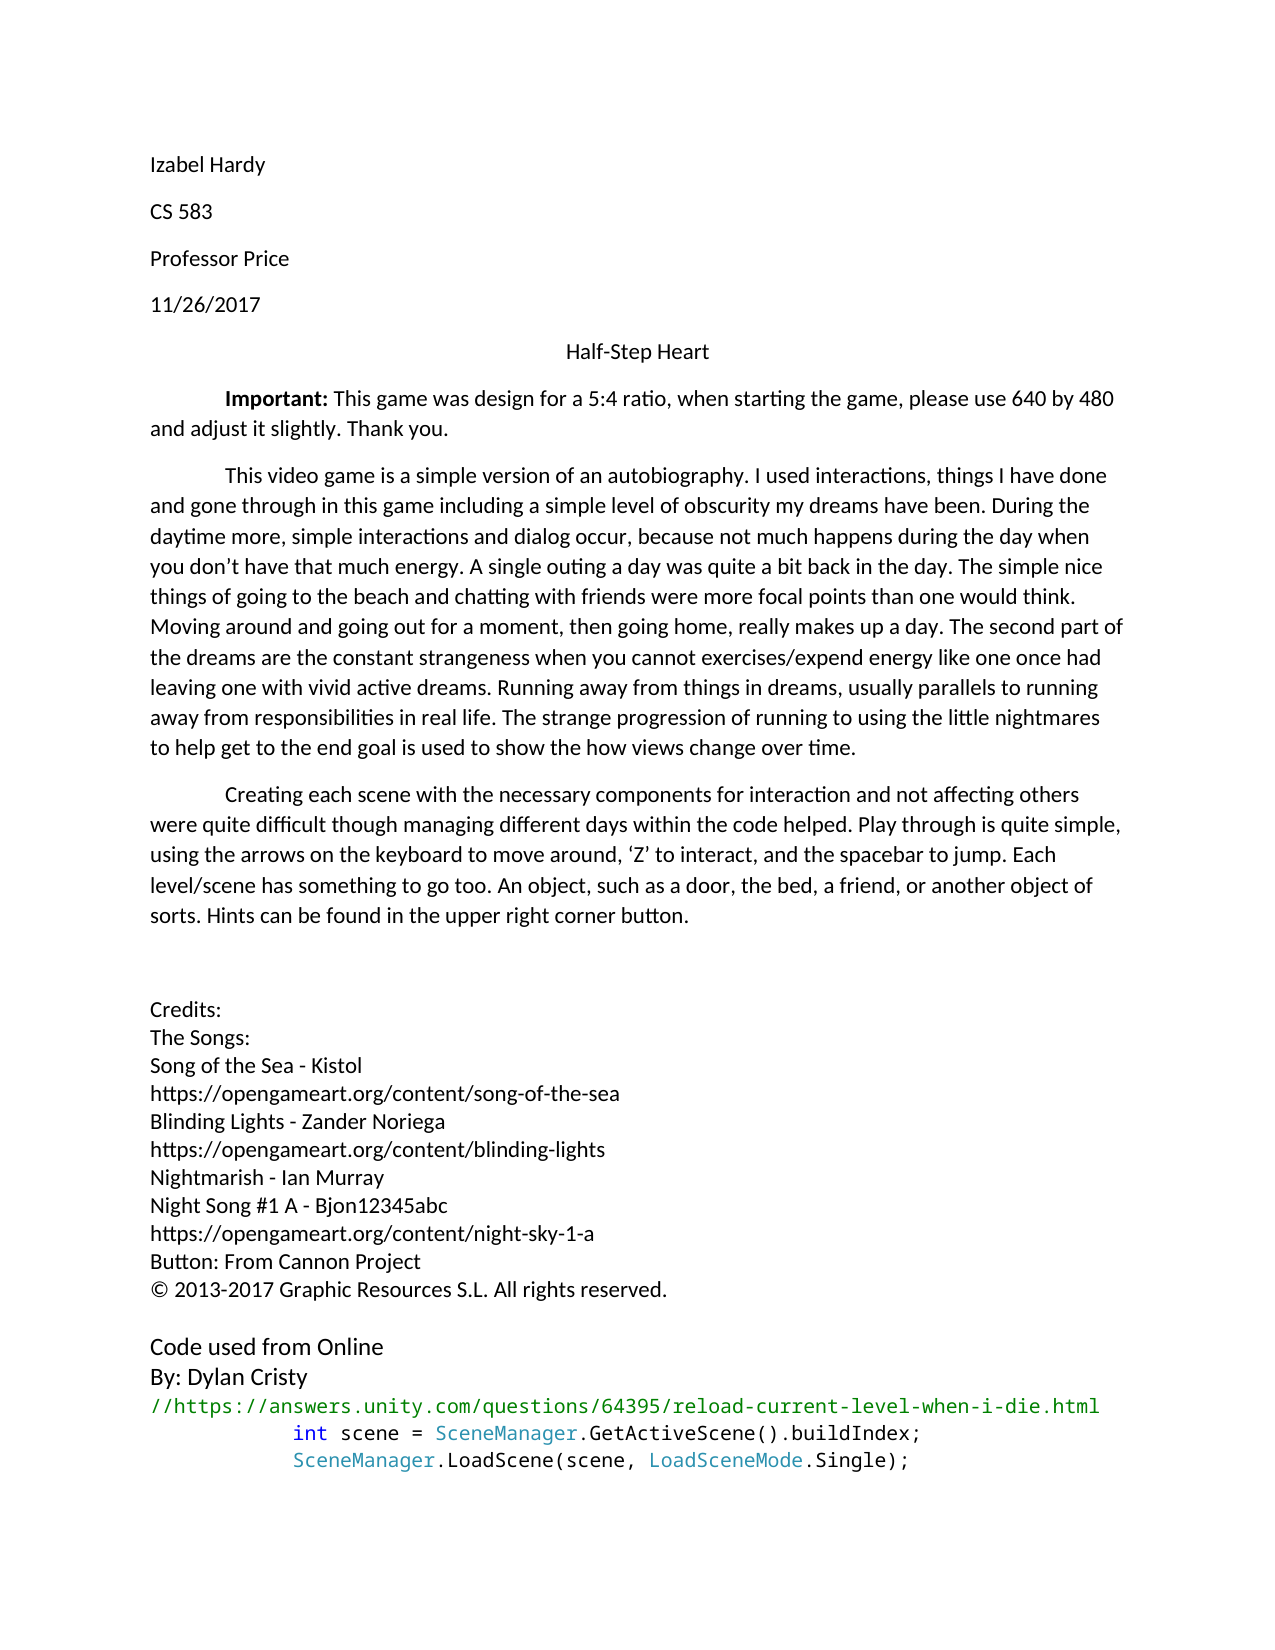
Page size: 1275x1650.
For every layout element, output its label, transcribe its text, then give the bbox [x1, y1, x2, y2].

text Important: This game was design for a 5:4 ratio, when starting the game, please use 640 by 480 and adjust it slightly. Thank you. [150, 384, 1125, 443]
text Professor Price [150, 244, 1125, 272]
text Song of the Sea - Kistol [150, 1051, 1125, 1079]
text The Songs: [150, 1023, 1125, 1051]
text Creating each scene with the necessary components for interaction and not affecting others were quite difficult though managing different days within the code helped. Play through is quite simple, using the arrows on the keyboard to move around, ‘Z’ to interact, and the spacebar to jump. Each level/scene has something to go too. An object, such as a door, the bed, a friend, or another object of sorts. Hints can be found in the upper right corner button. [150, 780, 1125, 929]
text https://opengameart.org/content/blinding-lights [150, 1135, 1125, 1163]
text //https://answers.unity.com/questions/64395/reload-current-level-when-i-die.html [150, 1392, 1125, 1419]
text int scene = SceneManager.GetActiveScene().buildIndex; [150, 1419, 1125, 1446]
text https://opengameart.org/content/night-sky-1-a [150, 1219, 1125, 1247]
text SceneManager.LoadScene(scene, LoadSceneMode.Single); [150, 1446, 1125, 1473]
text Credits: [150, 995, 1125, 1023]
text Button: From Cannon Project [150, 1247, 1125, 1275]
text Night Song #1 A - Bjon12345abc [150, 1191, 1125, 1219]
text CS 583 [150, 197, 1125, 225]
text Half-Step Heart [150, 337, 1125, 366]
text 11/26/2017 [150, 291, 1125, 319]
text Code used from Online [150, 1331, 1125, 1362]
text This video game is a simple version of an autobiography. I used interactions, things I have done and gone through in this game including a simple level of obscurity my dreams have been. During the daytime more, simple interactions and dialog occur, because not much happens during the day when you don’t have that much energy. A single outing a day was quite a bit back in the day. The simple nice things of going to the beach and chatting with friends were more focal points than one would think. Moving around and going out for a moment, then going home, really makes up a day. The second part of the dreams are the constant strangeness when you cannot exercises/expend energy like one once had leaving one with vivid active dreams. Running away from things in dreams, usually parallels to running away from responsibilities in real life. The strange progression of running to using the little nightmares to help get to the end goal is used to show the how views change over time. [150, 461, 1125, 761]
text Izabel Hardy [150, 150, 1125, 178]
text By: Dylan Cristy [150, 1362, 1125, 1392]
text Blinding Lights - Zander Noriega [150, 1107, 1125, 1135]
text https://opengameart.org/content/song-of-the-sea [150, 1079, 1125, 1107]
text Nightmarish - Ian Murray [150, 1163, 1125, 1191]
text © 2013-2017 Graphic Resources S.L. All rights reserved. [150, 1275, 1125, 1303]
